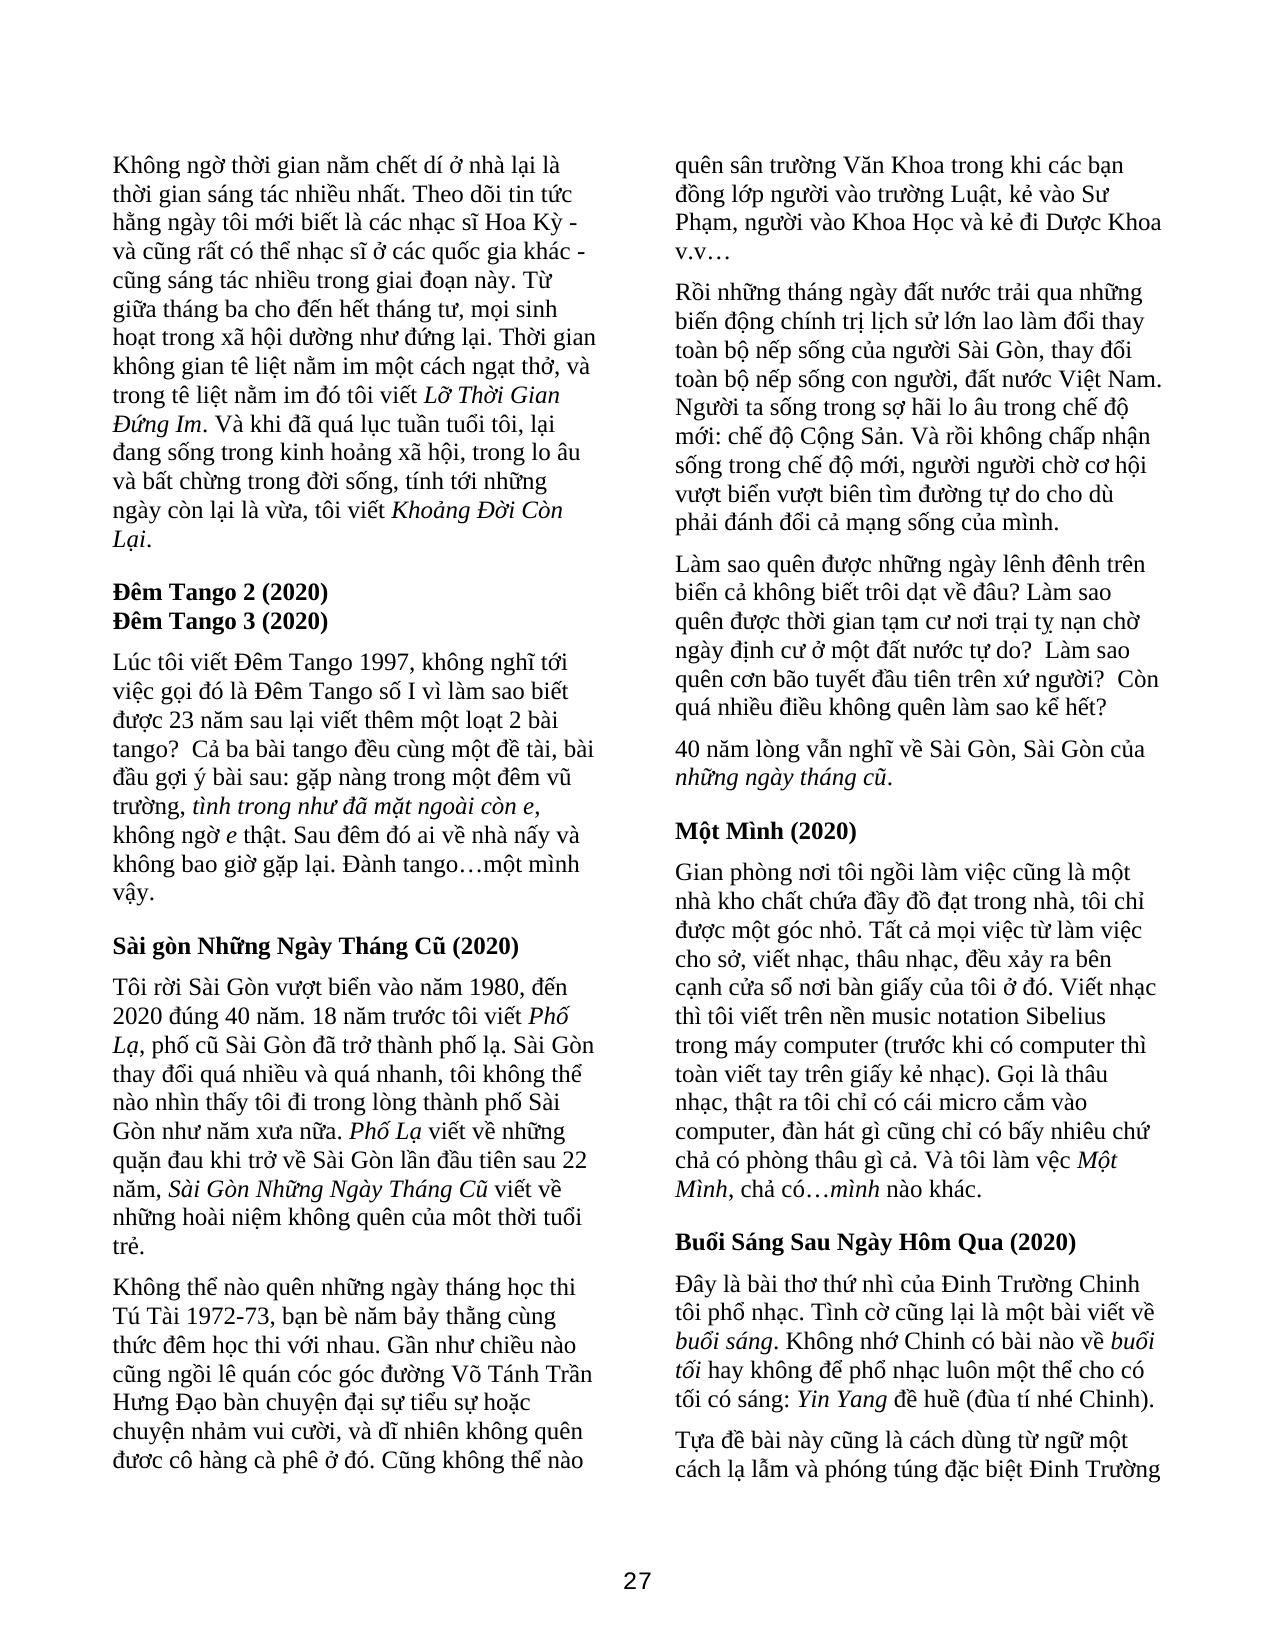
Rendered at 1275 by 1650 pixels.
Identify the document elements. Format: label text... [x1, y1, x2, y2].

text Rồi những tháng ngày đất nước trải qua những biến động chính trị lịch sử lớn lao làm đổi thay toàn bộ nếp sống của người Sài Gòn, thay đổi toàn bộ nếp sống con người, đất nước Việt Nam. Người ta sống trong sợ hãi lo âu trong chế độ mới: chế độ Cộng Sản. Và rồi không chấp nhận sống trong chế độ mới, người người chờ cơ hội vượt biển vượt biên tìm đường tự do cho dù phải đánh đổi cả mạng sống của mình. [675, 277, 1162, 536]
subtitle Một Mình (2020) [675, 816, 1162, 845]
text Không ngờ thời gian nằm chết dí ở nhà lại là thời gian sáng tác nhiều nhất. Theo dõi tin tức hằng ngày tôi mới biết là các nhạc sĩ Hoa Kỳ - và cũng rất có thể nhạc sĩ ở các quốc gia khác - cũng sáng tác nhiều trong giai đoạn này. Từ giữa tháng ba cho đến hết tháng tư, mọi sinh hoạt trong xã hội dường như đứng lại. Thời gian không gian tê liệt nằm im một cách ngạt thở, và trong tê liệt nằm im đó tôi viết Lỡ Thời Gian Đứng Im. Và khi đã quá lục tuần tuổi tôi, lại đang sống trong kinh hoảng xã hội, trong lo âu và bất chừng trong đời sống, tính tới những ngày còn lại là vừa, tôi viết Khoảng Đời Còn Lại. [112, 150, 600, 552]
subtitle Đêm Tango 2 (2020) [112, 577, 600, 606]
subtitle Sài gòn Những Ngày Tháng Cũ (2020) [112, 931, 600, 960]
text Không thể nào quên những ngày tháng học thi Tú Tài 1972-73, bạn bè năm bảy thằng cùng thức đêm học thi với nhau. Gần như chiều nào cũng ngồi lê quán cóc góc đường Võ Tánh Trần Hưng Đạo bàn chuyện đại sự tiểu sự hoặc chuyện nhảm vui cười, và dĩ nhiên không quên đươc cô hàng cà phê ở đó. Cũng không thể nào quên sân trường Văn Khoa trong khi các bạn đồng lớp người vào trường Luật, kẻ vào Sư Phạm, người vào Khoa Học và kẻ đi Dược Khoa v.v… [112, 1272, 600, 1474]
text Tôi rời Sài Gòn vượt biển vào năm 1980, đến 2020 đúng 40 năm. 18 năm trước tôi viết Phố Lạ, phố cũ Sài Gòn đã trở thành phố lạ. Sài Gòn thay đổi quá nhiều và quá nhanh, tôi không thể nào nhìn thấy tôi đi trong lòng thành phố Sài Gòn như năm xưa nữa. Phố Lạ viết về những quặn đau khi trở về Sài Gòn lần đầu tiên sau 22 năm, Sài Gòn Những Ngày Tháng Cũ viết về những hoài niệm không quên của môt thời tuổi trẻ. [112, 972, 600, 1260]
text 40 năm lòng vẫn nghĩ về Sài Gòn, Sài Gòn của những ngày tháng cũ. [675, 734, 1162, 791]
text Gian phòng nơi tôi ngồi làm việc cũng là một nhà kho chất chứa đầy đồ đạt trong nhà, tôi chỉ được một góc nhỏ. Tất cả mọi việc từ làm việc cho sở, viết nhạc, thâu nhạc, đều xảy ra bên cạnh cửa sổ nơi bàn giấy của tôi ở đó. Viết nhạc thì tôi viết trên nền music notation Sibelius trong máy computer (trước khi có computer thì toàn viết tay trên giấy kẻ nhạc). Gọi là thâu nhạc, thật ra tôi chỉ có cái micro cắm vào computer, đàn hát gì cũng chỉ có bấy nhiêu chứ chả có phòng thâu gì cả. Và tôi làm vệc Một Mình, chả có…mình nào khác. [675, 857, 1162, 1202]
subtitle Buổi Sáng Sau Ngày Hôm Qua (2020) [675, 1227, 1162, 1256]
subtitle Đêm Tango 3 (2020) [112, 606, 600, 635]
text Lúc tôi viết Đêm Tango 1997, không nghĩ tới việc gọi đó là Đêm Tango số I vì làm sao biết được 23 năm sau lại viết thêm một loạt 2 bài tango? Cả ba bài tango đều cùng một đề tài, bài đầu gợi ý bài sau: gặp nàng trong một đêm vũ trường, tình trong như đã mặt ngoài còn e, không ngờ e thật. Sau đêm đó ai về nhà nấy và không bao giờ gặp lại. Đành tango…một mình vậy. [112, 647, 600, 906]
text Làm sao quên được những ngày lênh đênh trên biển cả không biết trôi dạt về đâu? Làm sao quên được thời gian tạm cư nơi trại tỵ nạn chờ ngày định cư ở một đất nước tự do? Làm sao quên cơn bão tuyết đầu tiên trên xứ người? Còn quá nhiều điều không quên làm sao kể hết? [675, 549, 1162, 721]
text Đây là bài thơ thứ nhì của Đinh Trường Chinh tôi phổ nhạc. Tình cờ cũng lại là một bài viết về buổi sáng. Không nhớ Chinh có bài nào về buổi tối hay không để phổ nhạc luôn một thể cho có tối có sáng: Yin Yang đề huề (đùa tí nhé Chinh). [675, 1269, 1162, 1412]
text Không thể nào quên những ngày tháng học thi Tú Tài 1972-73, bạn bè năm bảy thằng cùng thức đêm học thi với nhau. Gần như chiều nào cũng ngồi lê quán cóc góc đường Võ Tánh Trần Hưng Đạo bàn chuyện đại sự tiểu sự hoặc chuyện nhảm vui cười, và dĩ nhiên không quên đươc cô hàng cà phê ở đó. Cũng không thể nào quên sân trường Văn Khoa trong khi các bạn đồng lớp người vào trường Luật, kẻ vào Sư Phạm, người vào Khoa Học và kẻ đi Dược Khoa v.v… [675, 150, 1162, 265]
